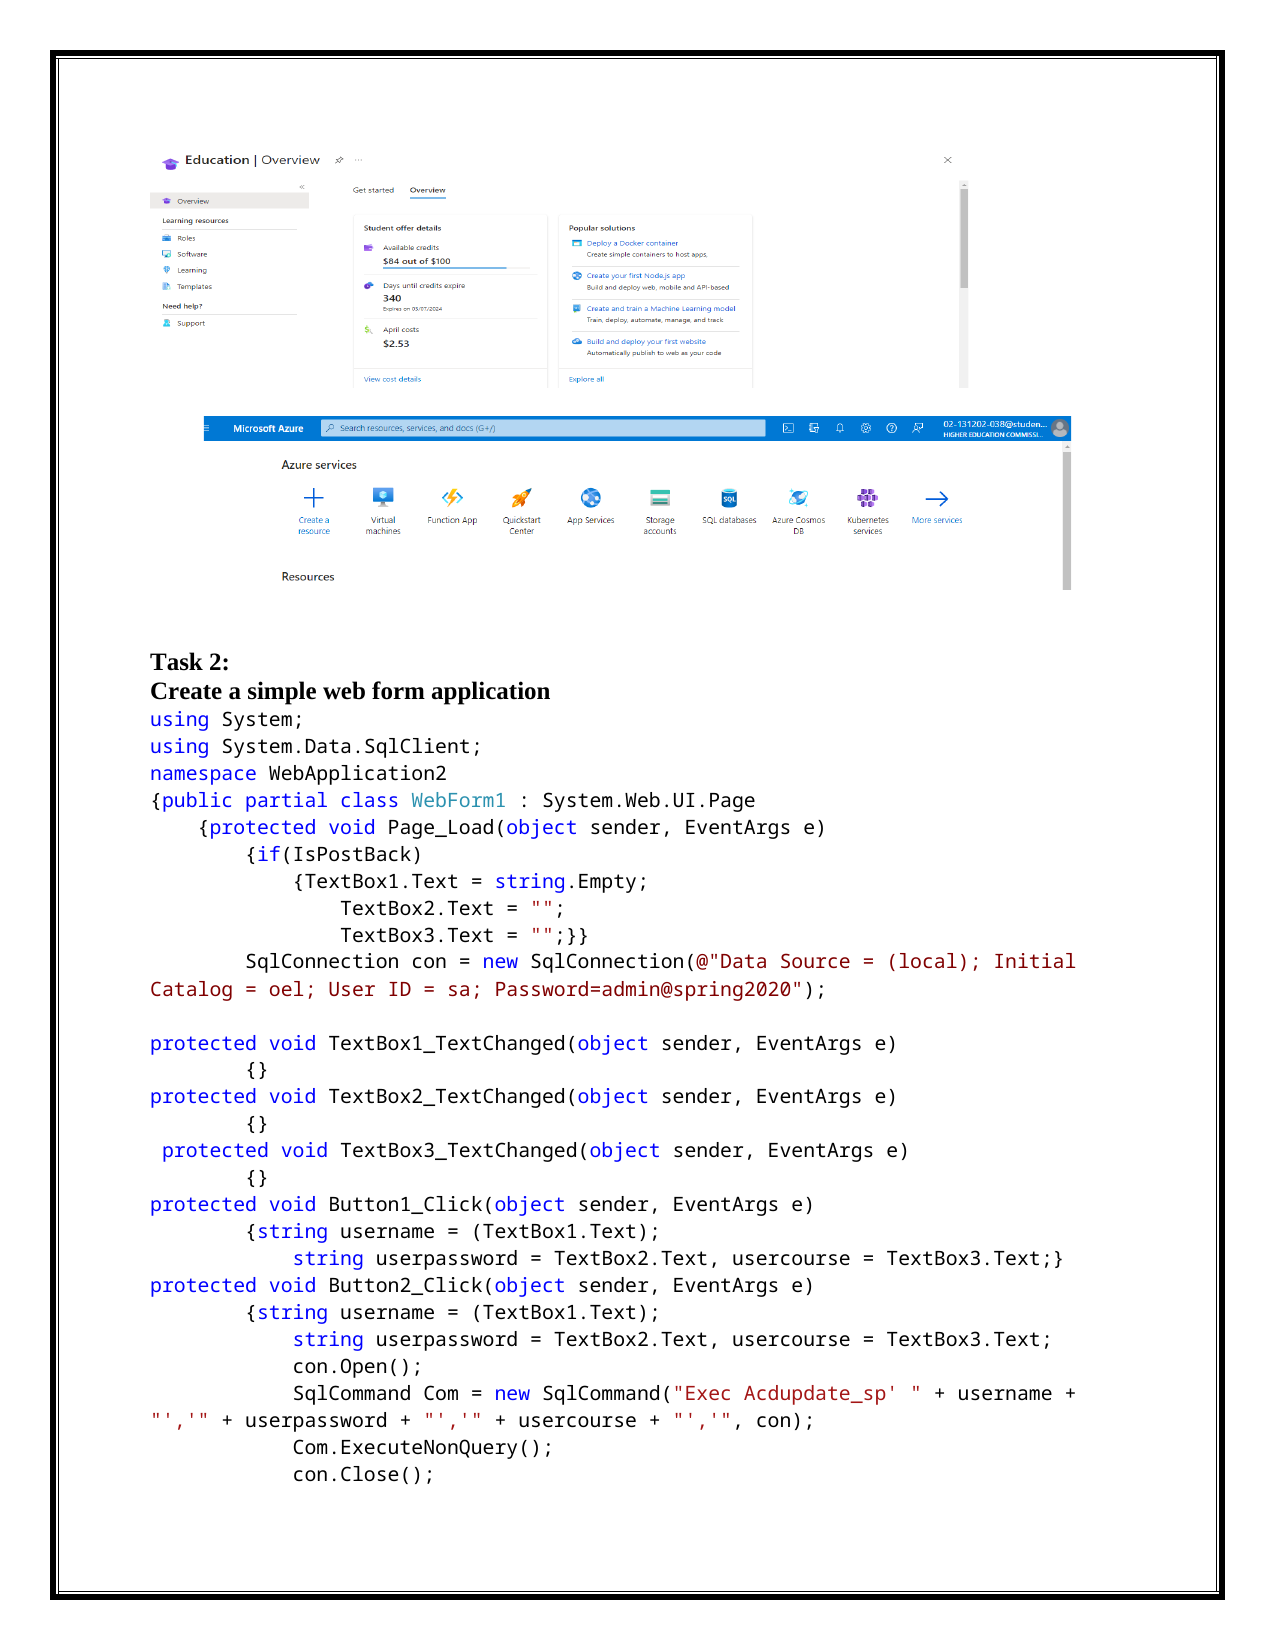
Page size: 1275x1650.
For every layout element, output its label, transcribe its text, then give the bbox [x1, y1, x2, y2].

text TextBox3.Text = "";}} [150, 921, 1125, 948]
text {public partial class WebForm1 : System.Web.UI.Page [150, 786, 1125, 813]
text {} [150, 1110, 1125, 1137]
text using System.Data.SqlClient; [150, 732, 1125, 759]
text con.Open(); [150, 1352, 1125, 1379]
text {string username = (TextBox1.Text); [150, 1298, 1125, 1326]
text {TextBox1.Text = string.Empty; [150, 867, 1125, 894]
text string userpassword = TextBox2.Text, usercourse = TextBox3.Text;} [150, 1244, 1125, 1272]
picture [150, 150, 969, 388]
picture [203, 416, 1072, 590]
text using System; [150, 705, 1125, 732]
text Task 2: [150, 647, 1125, 676]
text {if(IsPostBack) [150, 840, 1125, 867]
text protected void TextBox3_TextChanged(object sender, EventArgs e) [150, 1137, 1125, 1164]
text SqlConnection con = new SqlConnection(@"Data Source = (local); Initial Catalog = oel; User ID = sa; Password=admin@spring2020"); [150, 948, 1125, 1002]
text {string username = (TextBox1.Text); [150, 1218, 1125, 1244]
text protected void Button1_Click(object sender, EventArgs e) [150, 1191, 1125, 1218]
text {} [150, 1056, 1125, 1083]
text TextBox2.Text = ""; [150, 894, 1125, 921]
text protected void TextBox1_TextChanged(object sender, EventArgs e) [150, 1029, 1125, 1056]
text string userpassword = TextBox2.Text, usercourse = TextBox3.Text; [150, 1326, 1125, 1352]
text SqlCommand Com = new SqlCommand("Exec Acdupdate_sp' " + username + "','" + userpassword + "','" + usercourse + "','", con); [150, 1379, 1125, 1433]
text namespace WebApplication2 [150, 759, 1125, 786]
text protected void TextBox2_TextChanged(object sender, EventArgs e) [150, 1083, 1125, 1110]
text Create a simple web form application [150, 676, 1125, 705]
text {protected void Page_Load(object sender, EventArgs e) [150, 813, 1125, 840]
text protected void Button2_Click(object sender, EventArgs e) [150, 1272, 1125, 1298]
text {} [150, 1164, 1125, 1191]
text con.Close(); [150, 1460, 1125, 1487]
text Com.ExecuteNonQuery(); [150, 1433, 1125, 1460]
